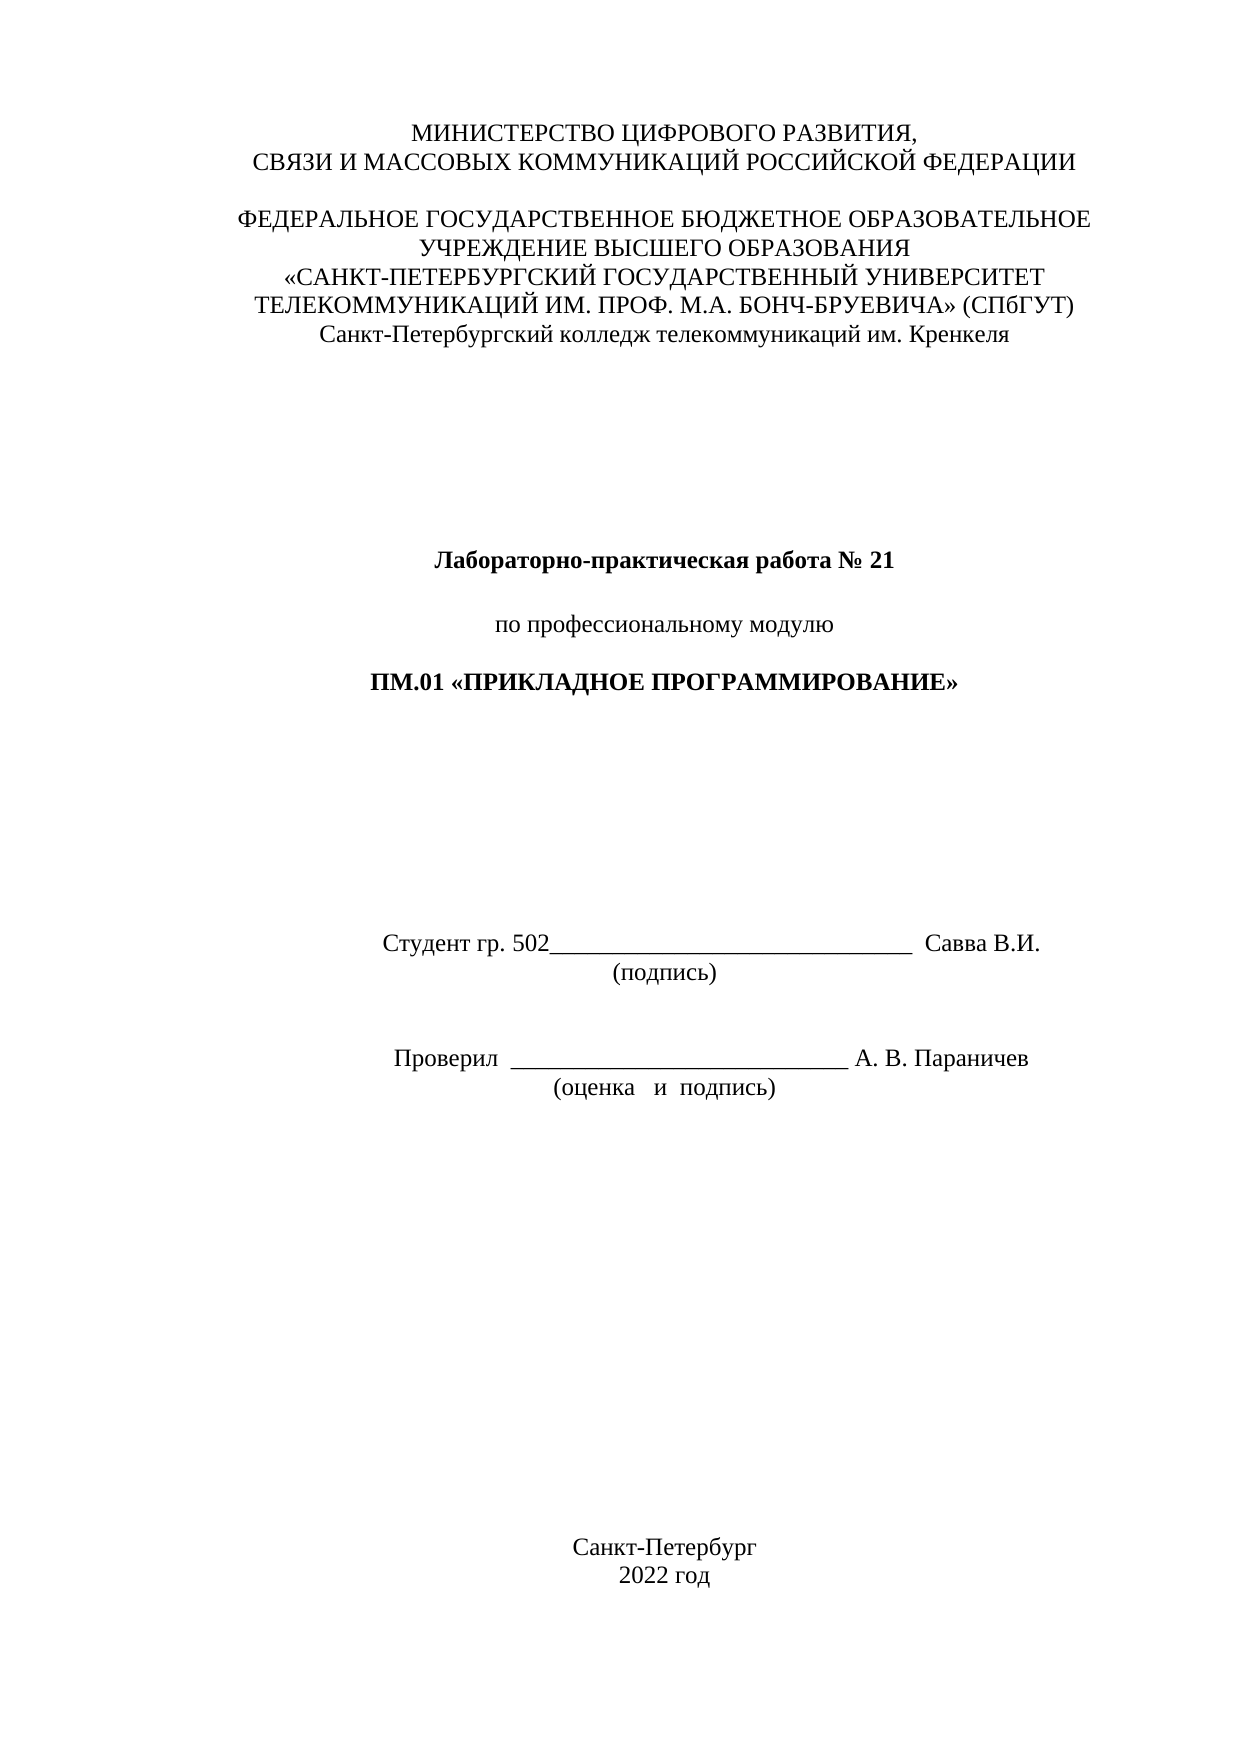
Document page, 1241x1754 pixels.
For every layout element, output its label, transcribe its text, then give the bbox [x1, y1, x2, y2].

text Проверил ___________________________ А. В. Параничев [177, 1043, 1152, 1072]
text (подпись) [177, 957, 1152, 986]
text «САНКТ-ПЕТЕРБУРГСКИЙ ГОСУДАРСТВЕННЫЙ УНИВЕРСИТЕТ ТЕЛЕКОММУНИКАЦИЙ ИМ. ПРОФ. М.А. БОНЧ-БРУЕВИЧА» (СПбГУТ) [177, 262, 1152, 319]
text ПМ.01 «ПРИКЛАДНОЕ ПРОГРАММИРОВАНИЕ» [177, 667, 1152, 696]
text Санкт-Петербург [177, 1532, 1152, 1561]
text СВЯЗИ И МАССОВЫХ КОММУНИКАЦИЙ РОССИЙСКОЙ ФЕДЕРАЦИИ [177, 147, 1152, 176]
text Студент гр. 502_____________________________ Савва В.И. [177, 928, 1152, 957]
text по профессиональному модулю [177, 609, 1152, 638]
subtitle Лабораторно-практическая работа № 21 [177, 546, 1152, 574]
text Санкт-Петербургский колледж телекоммуникаций им. Кренкеля [177, 319, 1152, 348]
text МИНИСТЕРСТВО ЦИФРОВОГО РАЗВИТИЯ, [177, 118, 1152, 147]
text ФЕДЕРАЛЬНОЕ ГОСУДАРСТВЕННОЕ БЮДЖЕТНОЕ ОБРАЗОВАТЕЛЬНОЕ УЧРЕЖДЕНИЕ ВЫСШЕГО ОБРАЗОВАНИЯ [177, 204, 1152, 262]
text (оценка и подпись) [177, 1072, 1152, 1101]
text 2022 год [177, 1561, 1152, 1589]
